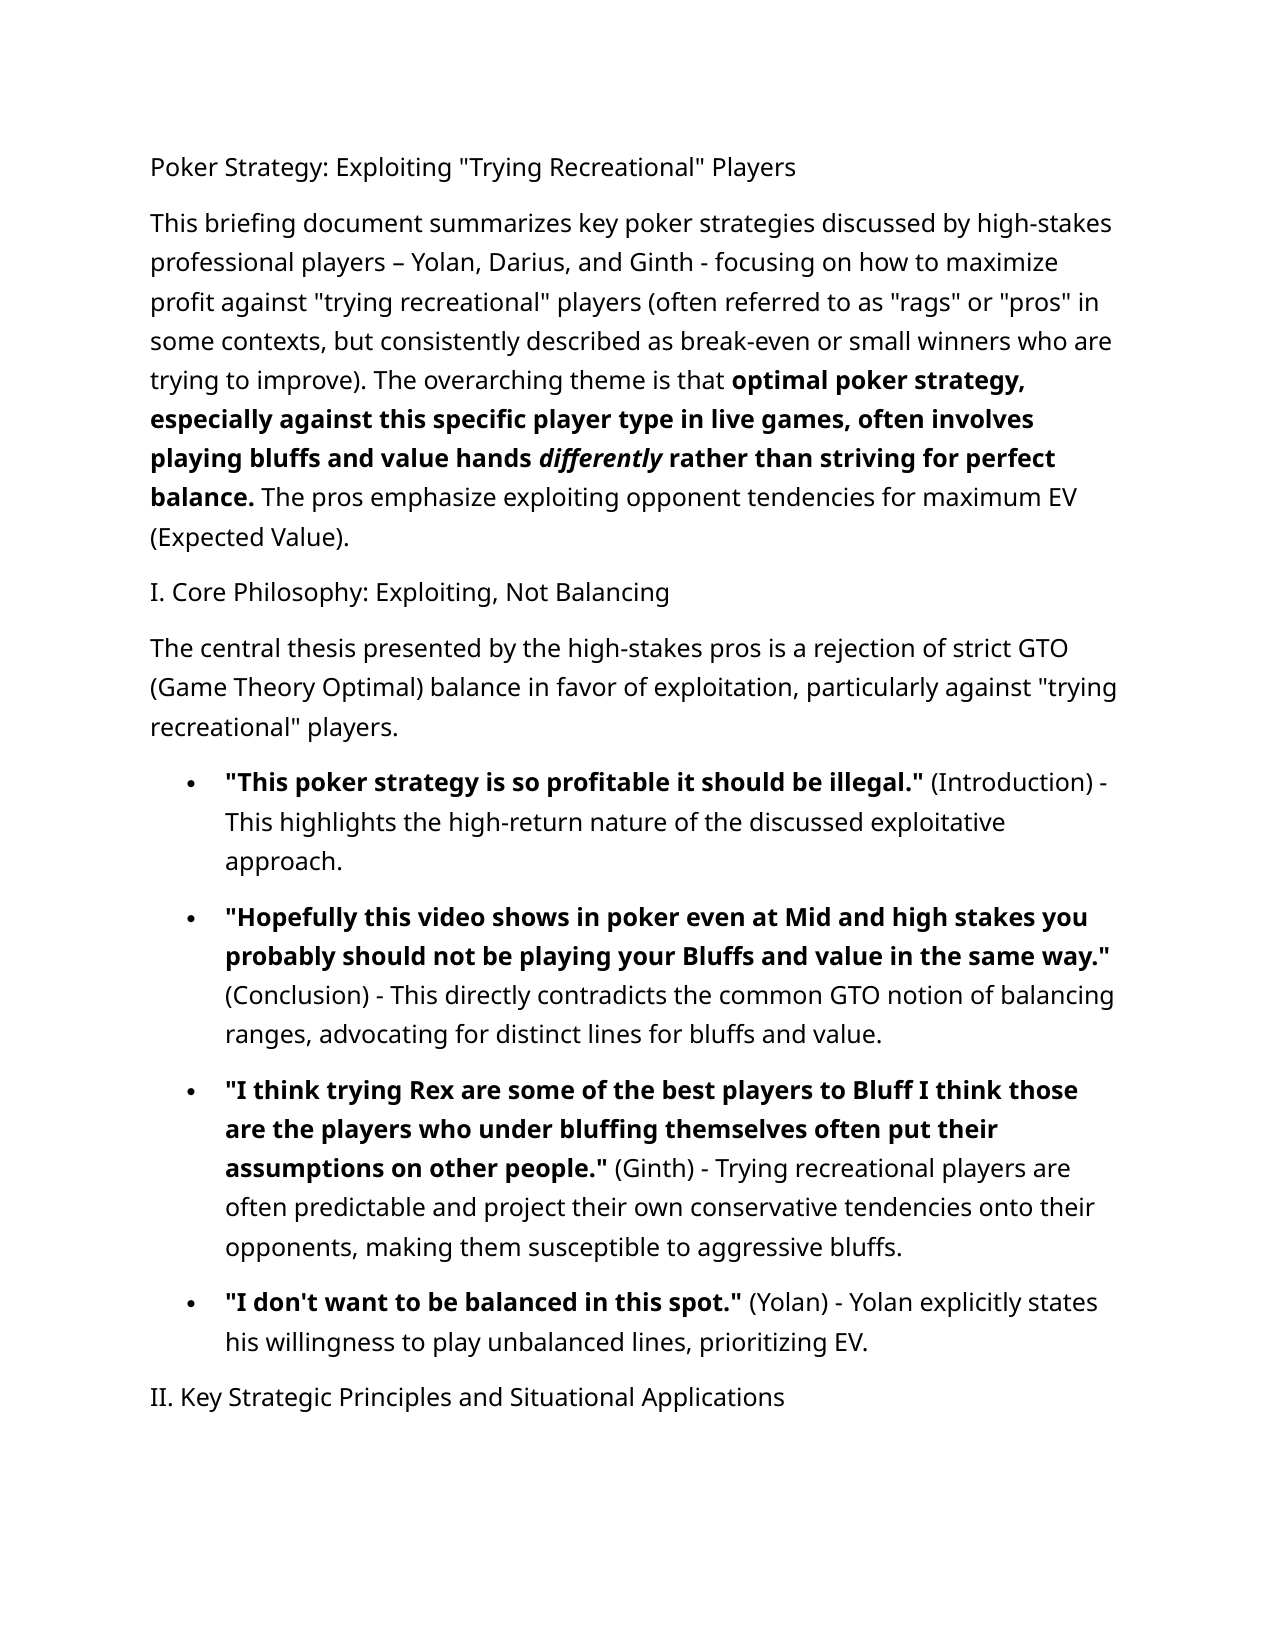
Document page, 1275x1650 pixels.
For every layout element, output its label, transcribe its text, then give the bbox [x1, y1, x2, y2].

text II. Key Strategic Principles and Situational Applications [150, 1380, 1125, 1414]
list "This poker strategy is so profitable it should be illegal." (Introduction) - This highlights the high-return nature of the discussed exploitative approach. [187, 765, 1125, 877]
text I. Core Philosophy: Exploiting, Not Balancing [150, 575, 1125, 609]
text The central thesis presented by the high-stakes pros is a rejection of strict GTO (Game Theory Optimal) balance in favor of exploitation, particularly against "trying recreational" players. [150, 631, 1125, 743]
list "Hopefully this video shows in poker even at Mid and high stakes you probably should not be playing your Bluffs and value in the same way." (Conclusion) - This directly contradicts the common GTO notion of balancing ranges, advocating for distinct lines for bluffs and value. [187, 899, 1125, 1051]
text Poker Strategy: Exploiting "Trying Recreational" Players [150, 150, 1125, 184]
list "I think trying Rex are some of the best players to Bluff I think those are the players who under bluffing themselves often put their assumptions on other people." (Ginth) - Trying recreational players are often predictable and project their own conservative tendencies onto their opponents, making them susceptible to aggressive bluffs. [187, 1072, 1125, 1263]
list "I don't want to be balanced in this spot." (Yolan) - Yolan explicitly states his willingness to play unbalanced lines, prioritizing EV. [187, 1285, 1125, 1358]
text This briefing document summarizes key poker strategies discussed by high-stakes professional players – Yolan, Darius, and Ginth - focusing on how to maximize profit against "trying recreational" players (often referred to as "rags" or "pros" in some contexts, but consistently described as break-even or small winners who are trying to improve). The overarching theme is that optimal poker strategy, especially against this specific player type in live games, often involves playing bluffs and value hands differently rather than striving for perfect balance. The pros emphasize exploiting opponent tendencies for maximum EV (Expected Value). [150, 206, 1125, 553]
